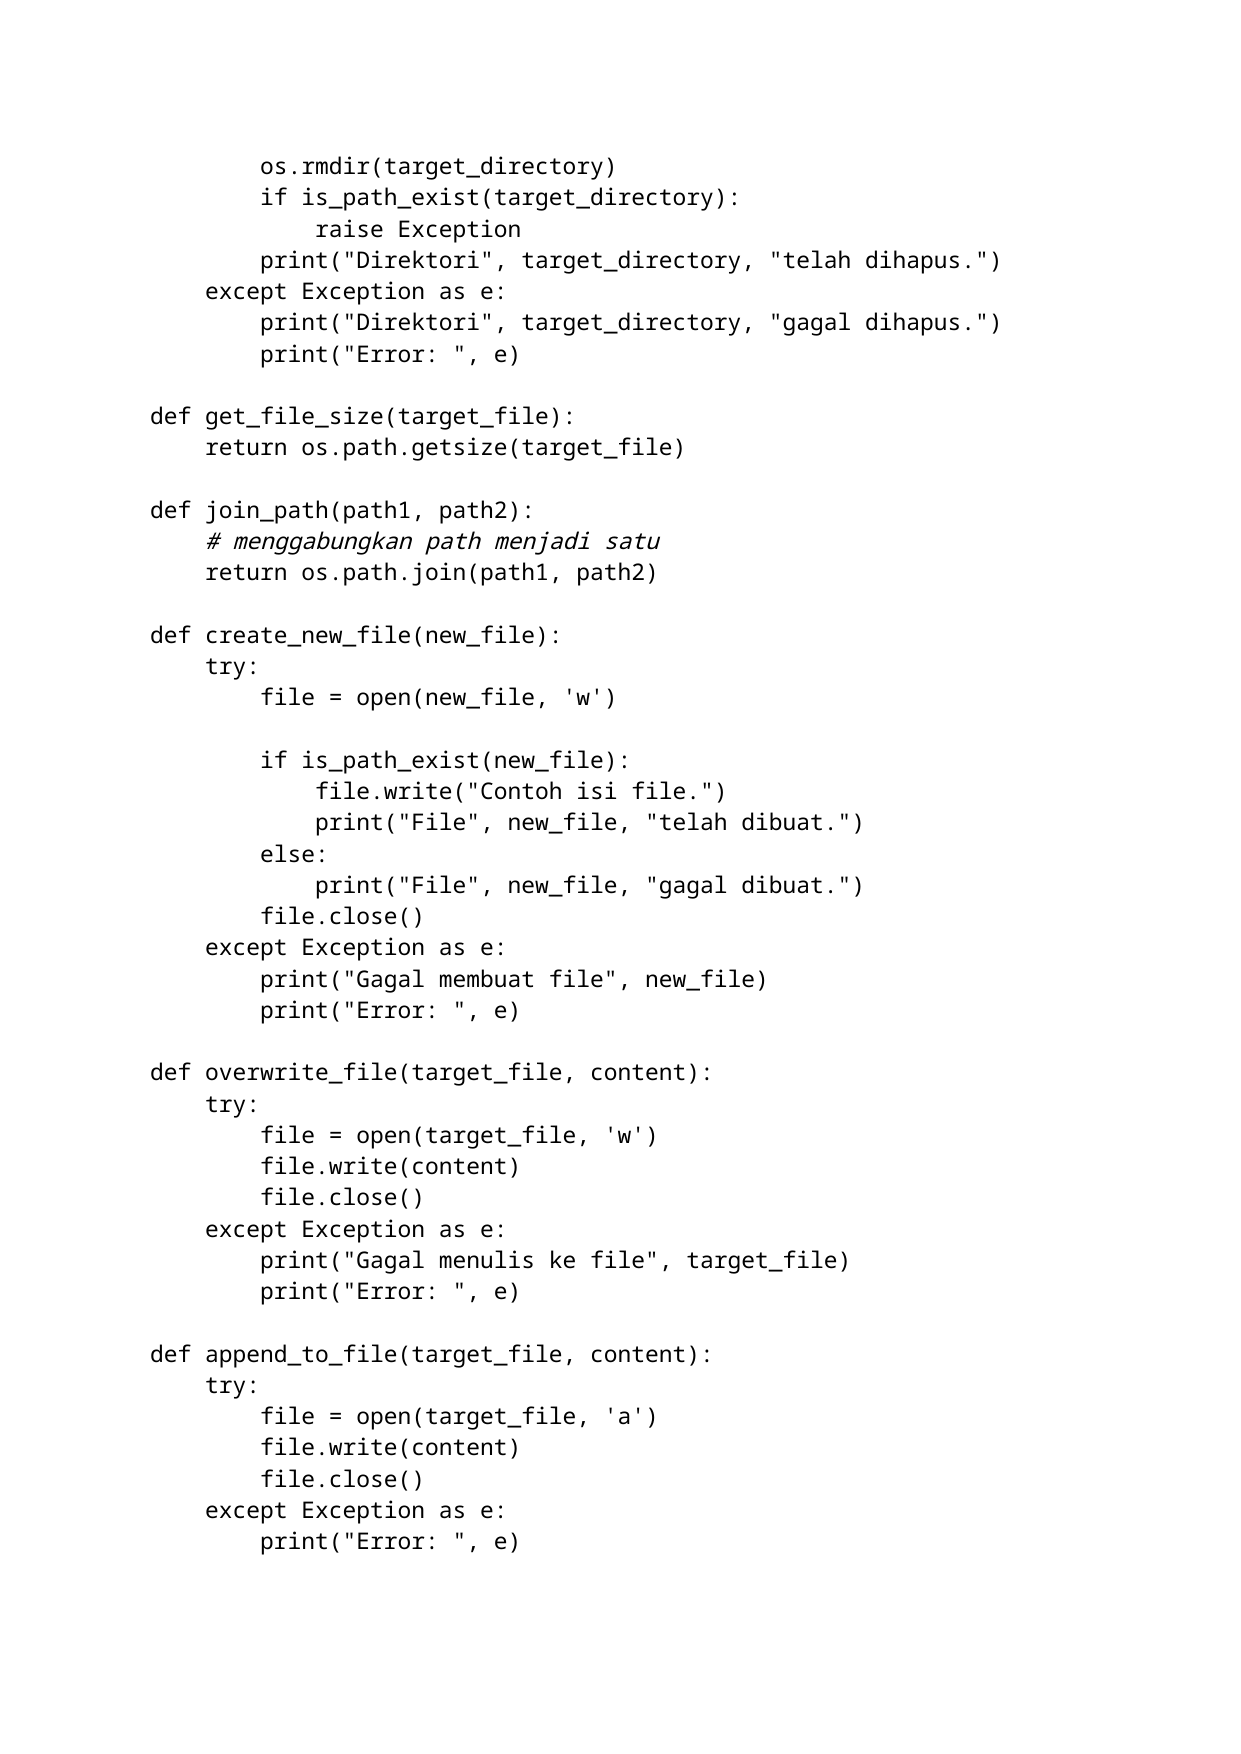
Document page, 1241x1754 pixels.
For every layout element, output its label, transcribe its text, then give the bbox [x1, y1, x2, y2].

text print("Error: ", e) [150, 1525, 1090, 1556]
text if is_path_exist(target_directory): [150, 181, 1090, 212]
text file.write("Contoh isi file.") [150, 775, 1090, 806]
text try: [150, 650, 1090, 681]
text file = open(target_file, 'a') [150, 1400, 1090, 1431]
text except Exception as e: [150, 931, 1090, 962]
text print("Error: ", e) [150, 994, 1090, 1025]
text file = open(target_file, 'w') [150, 1119, 1090, 1150]
text def overwrite_file(target_file, content): [150, 1056, 1090, 1087]
text if is_path_exist(new_file): [150, 744, 1090, 775]
text file.write(content) [150, 1431, 1090, 1462]
text except Exception as e: [150, 275, 1090, 306]
text except Exception as e: [150, 1494, 1090, 1525]
text def join_path(path1, path2): [150, 494, 1090, 525]
text else: [150, 837, 1090, 869]
text print("Error: ", e) [150, 1275, 1090, 1306]
text return os.path.join(path1, path2) [150, 556, 1090, 587]
text print("Direktori", target_directory, "telah dihapus.") [150, 244, 1090, 275]
text os.rmdir(target_directory) [150, 150, 1090, 181]
text print("File", new_file, "telah dibuat.") [150, 806, 1090, 837]
text def create_new_file(new_file): [150, 619, 1090, 650]
text file = open(new_file, 'w') [150, 681, 1090, 712]
text def append_to_file(target_file, content): [150, 1337, 1090, 1369]
text def get_file_size(target_file): [150, 400, 1090, 431]
text try: [150, 1087, 1090, 1119]
text file.close() [150, 1181, 1090, 1212]
text print("Error: ", e) [150, 337, 1090, 369]
text try: [150, 1369, 1090, 1400]
text except Exception as e: [150, 1212, 1090, 1244]
text print("File", new_file, "gagal dibuat.") [150, 869, 1090, 900]
text print("Gagal menulis ke file", target_file) [150, 1244, 1090, 1275]
text raise Exception [150, 212, 1090, 244]
text file.close() [150, 1462, 1090, 1494]
text print("Gagal membuat file", new_file) [150, 962, 1090, 994]
text # menggabungkan path menjadi satu [150, 525, 1090, 556]
text file.close() [150, 900, 1090, 931]
text print("Direktori", target_directory, "gagal dihapus.") [150, 306, 1090, 337]
text file.write(content) [150, 1150, 1090, 1181]
text return os.path.getsize(target_file) [150, 431, 1090, 462]
